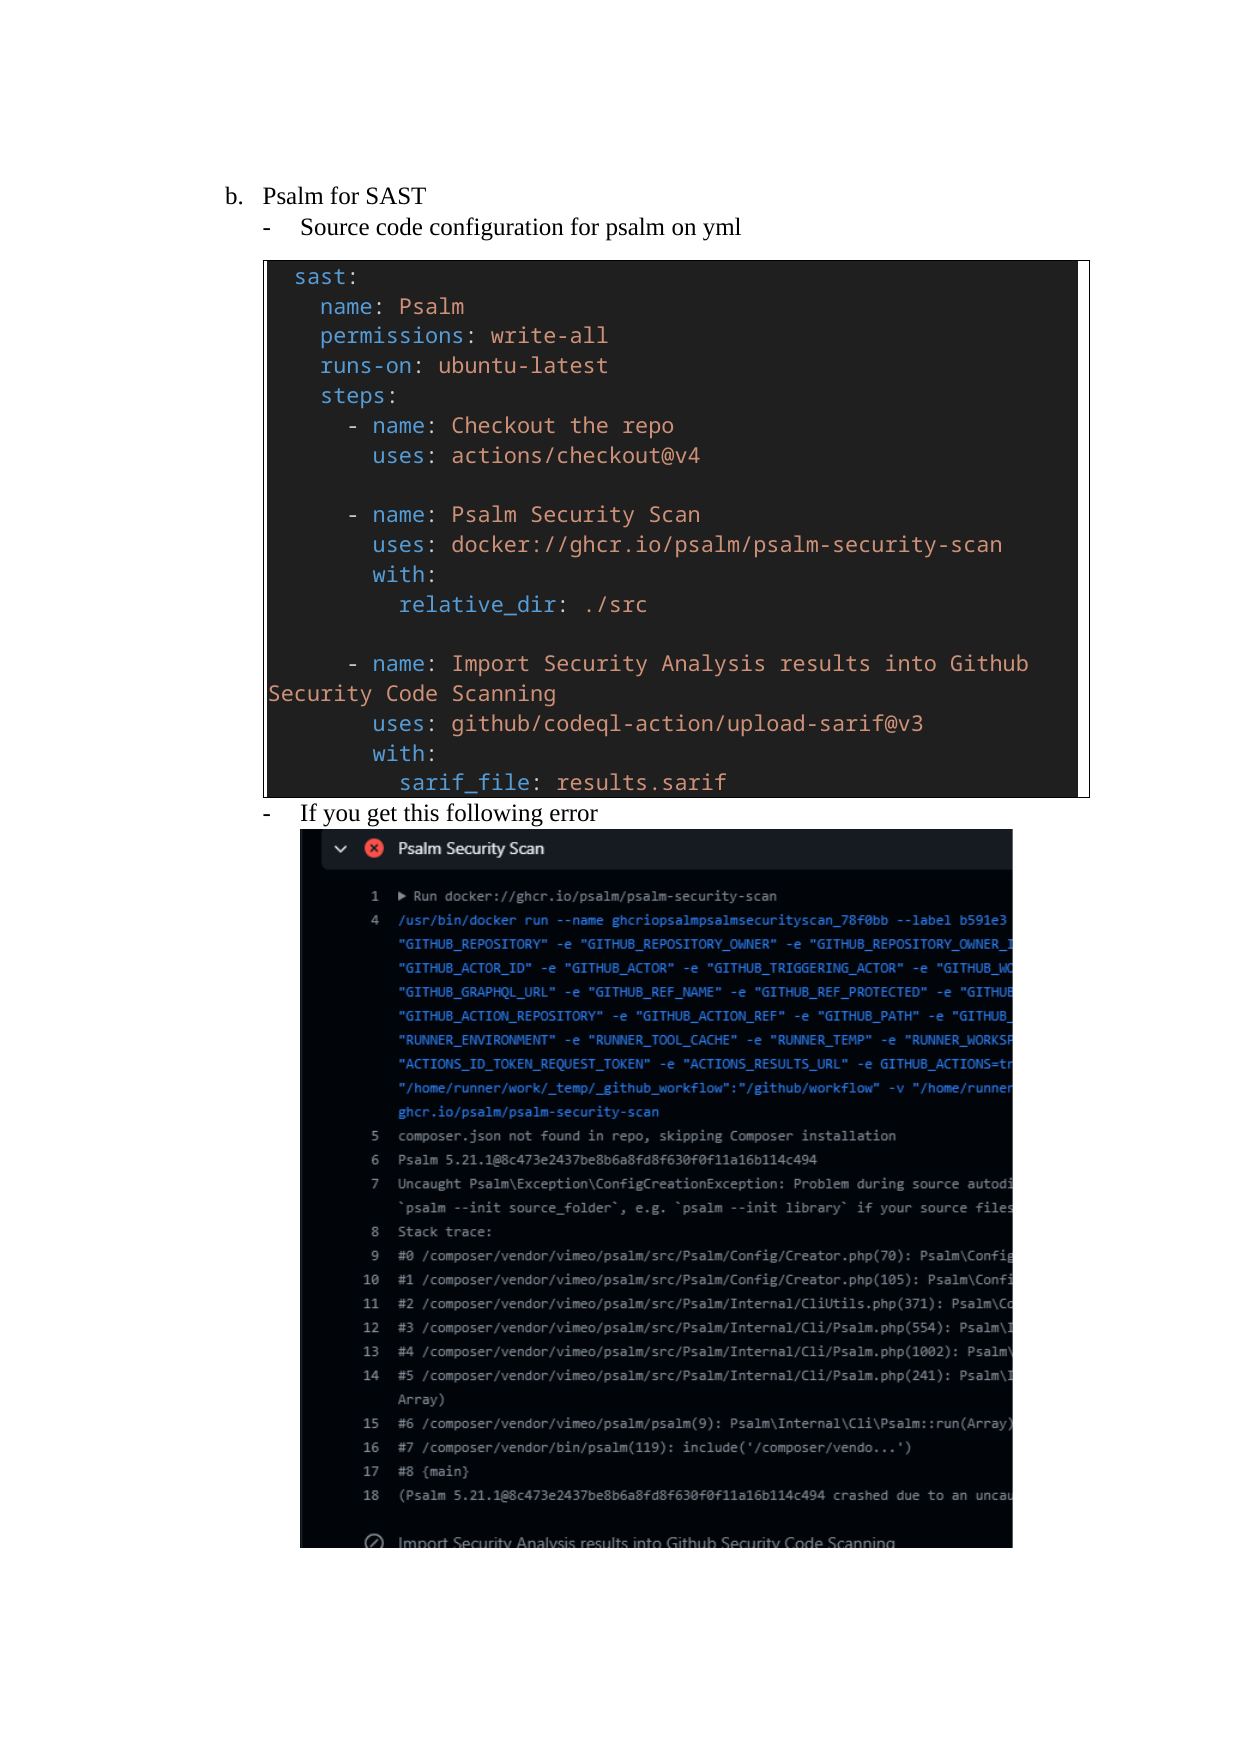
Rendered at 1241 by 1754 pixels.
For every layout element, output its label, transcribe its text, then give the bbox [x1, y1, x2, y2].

list Psalm for SAST [225, 181, 1090, 210]
list If you get this following error [262, 798, 1090, 827]
list Source code configuration for psalm on yml [262, 212, 1090, 241]
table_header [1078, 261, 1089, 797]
picture [300, 829, 1013, 1548]
